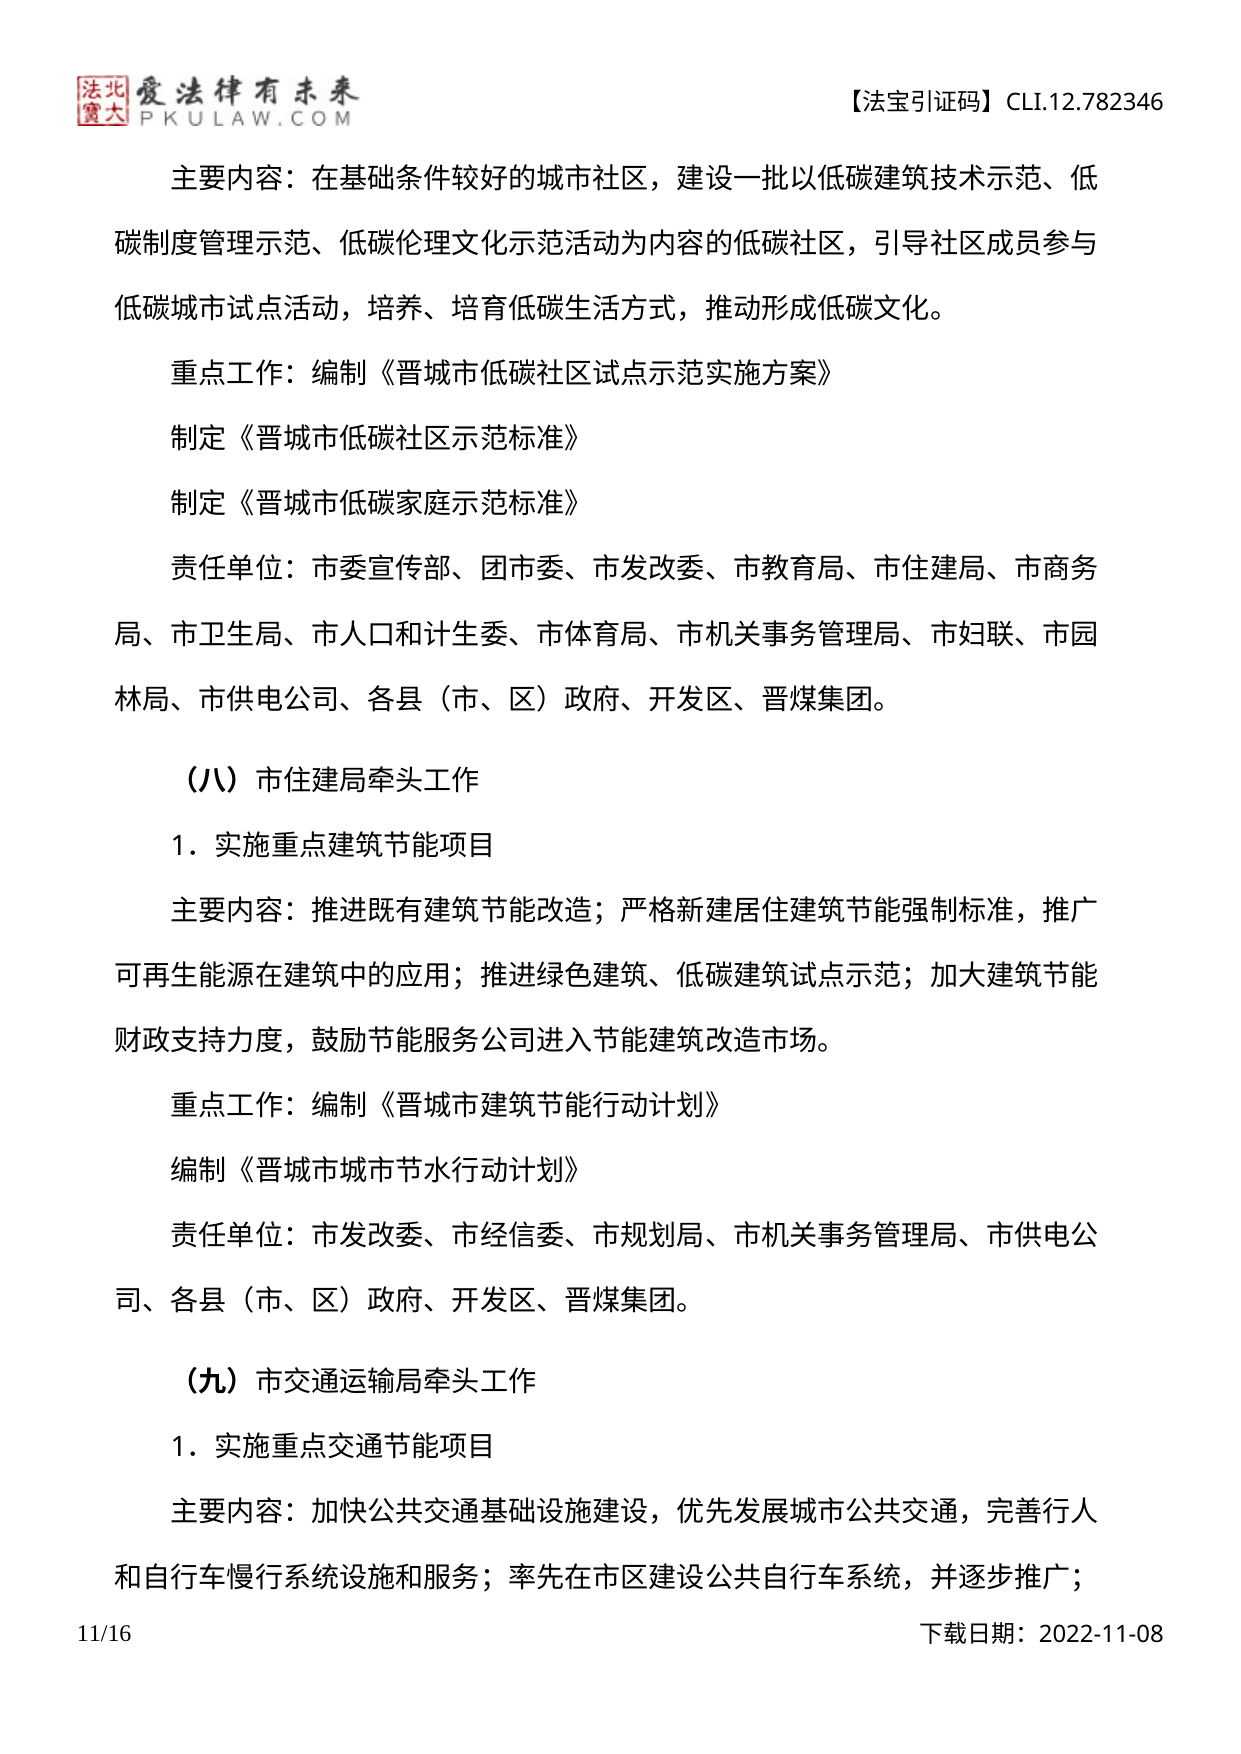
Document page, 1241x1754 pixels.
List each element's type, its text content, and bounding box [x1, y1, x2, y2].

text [114, 1359, 1126, 1595]
text （八）市住建局牵头工作 1．实施重点建筑节能项目 主要内容：推进既有建筑节能改造；严格新建居住建筑节能强制标准，推广可再生能源在建筑中的应用；推进绿色建筑、低碳建筑试点示范；加大建筑节能财政支持力度，鼓励节能服务公司进入节能建筑改造市场。 重点工作：编制《晋城市建筑节能行动计划》 编制《晋城市城市节水行动计划》 责任单位：市发改委、市经信委、市规划局、市机关事务管理局、市供电公司、各县（市、区）政府、开发区、晋煤集团。 [114, 757, 1126, 1319]
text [114, 156, 1126, 717]
picture [76, 75, 361, 126]
